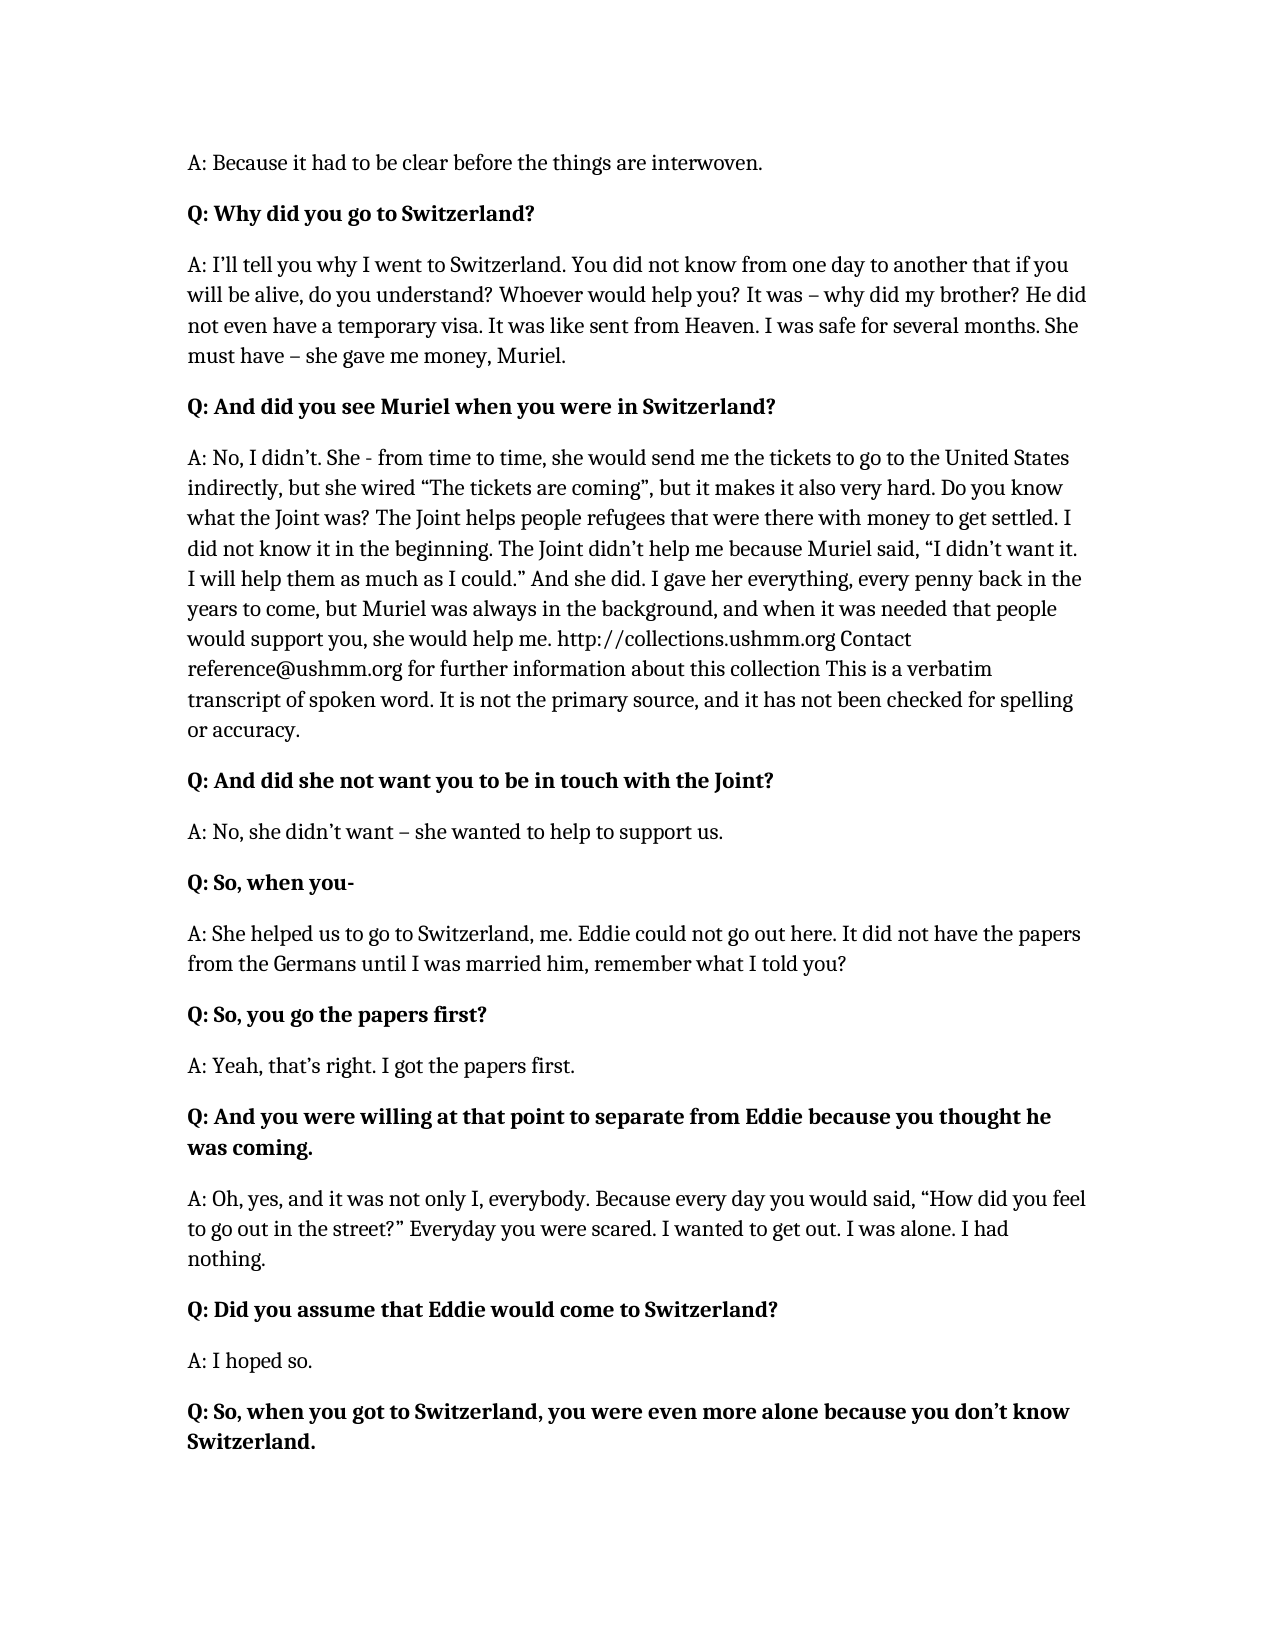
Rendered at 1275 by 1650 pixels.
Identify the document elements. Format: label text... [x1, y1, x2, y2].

text Q: Why did you go to Switzerland? [187, 201, 1087, 227]
text A: No, I didn’t. She - from time to time, she would send me the tickets to go to the United States indirectly, but she wired “The tickets are coming”, but it makes it also very hard. Do you know what the Joint was? The Joint helps people refugees that were there with money to get settled. I did not know it in the beginning. The Joint didn’t help me because Muriel said, “I didn’t want it. I will help them as much as I could.” And she did. I gave her everything, every penny back in the years to come, but Muriel was always in the background, and when it was needed that people would support you, she would help me. http://collections.ushmm.org Contact reference@ushmm.org for further information about this collection This is a verbatim transcript of spoken word. It is not the primary source, and it has not been checked for spelling or accuracy. [187, 445, 1087, 743]
text Q: And did she not want you to be in touch with the Joint? [187, 768, 1087, 794]
text Q: And you were willing at that point to separate from Eddie because you thought he was coming. [187, 1104, 1087, 1161]
text A: Oh, yes, and it was not only I, everybody. Because every day you would said, “How did you feel to go out in the street?” Everyday you were scared. I wanted to get out. I was alone. I had nothing. [187, 1185, 1087, 1272]
text Q: So, when you got to Switzerland, you were even more alone because you don’t know Switzerland. [187, 1399, 1087, 1456]
text A: Because it had to be clear before the things are interwoven. [187, 150, 1087, 176]
text Q: So, when you- [187, 870, 1087, 896]
text Q: And did you see Muriel when you were in Switzerland? [187, 394, 1087, 420]
text A: She helped us to go to Switzerland, me. Eddie could not go out here. It did not have the papers from the Germans until I was married him, remember what I told you? [187, 921, 1087, 977]
text A: Yeah, that’s right. I got the papers first. [187, 1053, 1087, 1079]
text Q: Did you assume that Eddie would come to Switzerland? [187, 1297, 1087, 1323]
text A: No, she didn’t want – she wanted to help to support us. [187, 819, 1087, 845]
text Q: So, you go the papers first? [187, 1002, 1087, 1028]
text A: I hoped so. [187, 1348, 1087, 1374]
text A: I’ll tell you why I went to Switzerland. You did not know from one day to another that if you will be alive, do you understand? Whoever would help you? It was – why did my brother? He did not even have a temporary visa. It was like sent from Heaven. I was safe for several months. She must have – she gave me money, Muriel. [187, 252, 1087, 369]
